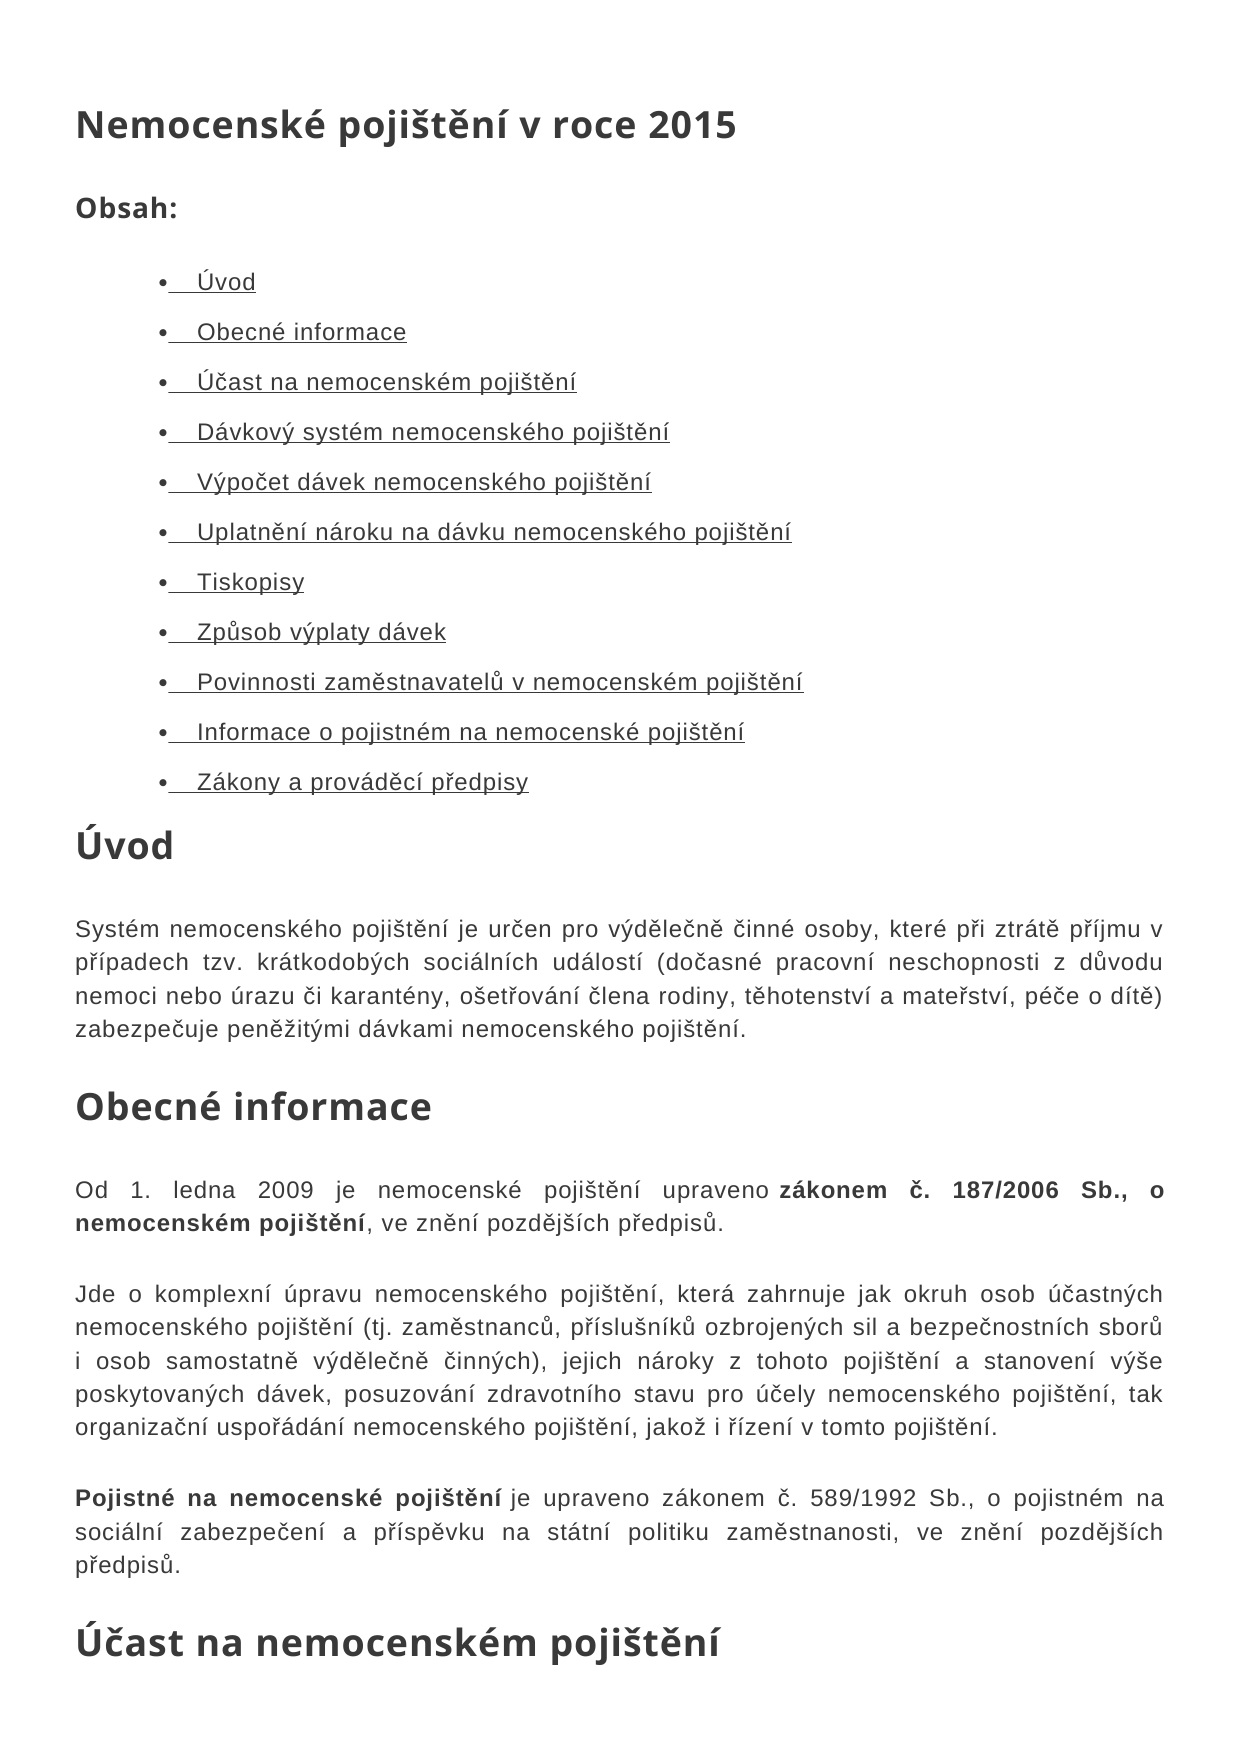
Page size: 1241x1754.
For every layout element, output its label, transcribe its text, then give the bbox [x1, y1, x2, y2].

list Uplatnění nároku na dávku nemocenského pojištění [159, 508, 1165, 546]
list Povinnosti zaměstnavatelů v nemocenském pojištění [159, 658, 1165, 696]
text Systém nemocenského pojištění je určen pro výdělečně činné osoby, které při ztrátě příjmu v případech tzv. krátkodobých sociálních událostí (dočasné pracovní neschopnosti z důvodu nemoci nebo úrazu či karantény, ošetřování člena rodiny, těhotenství a mateřství, péče o dítě) zabezpečuje peněžitými dávkami nemocenského pojištění. [75, 909, 1165, 1042]
list Úvod [159, 258, 1165, 296]
text Obsah: [75, 188, 1165, 227]
list Výpočet dávek nemocenského pojištění [159, 458, 1165, 496]
list Dávkový systém nemocenského pojištění [159, 408, 1165, 446]
text Nemocenské pojištění v roce 2015 [75, 98, 1165, 149]
list Způsob výplaty dávek [159, 608, 1165, 646]
text Od 1. ledna 2009 je nemocenské pojištění upraveno zákonem č. 187/2006 Sb., o nemocenském pojištění, ve znění pozdějších předpisů. [75, 1170, 1165, 1237]
list Informace o pojistném na nemocenské pojištění [159, 708, 1165, 746]
text Jde o komplexní úpravu nemocenského pojištění, která zahrnuje jak okruh osob účastných nemocenského pojištění (tj. zaměstnanců, příslušníků ozbrojených sil a bezpečnostních sborů i osob samostatně výdělečně činných), jejich nároky z tohoto pojištění a stanovení výše poskytovaných dávek, posuzování zdravotního stavu pro účely nemocenského pojištění, tak organizační uspořádání nemocenského pojištění, jakož i řízení v tomto pojištění. [75, 1274, 1165, 1441]
list Účast na nemocenském pojištění [159, 358, 1165, 396]
list Obecné informace [159, 308, 1165, 346]
list Zákony a prováděcí předpisy [159, 758, 1165, 796]
list Tiskopisy [159, 558, 1165, 596]
text Úvod [75, 819, 1165, 870]
text Pojistné na nemocenské pojištění je upraveno zákonem č. 589/1992 Sb., o pojistném na sociální zabezpečení a příspěvku na státní politiku zaměstnanosti, ve znění pozdějších předpisů. [75, 1478, 1165, 1578]
text Účast na nemocenském pojištění [75, 1616, 1165, 1667]
text Obecné informace [75, 1080, 1165, 1131]
